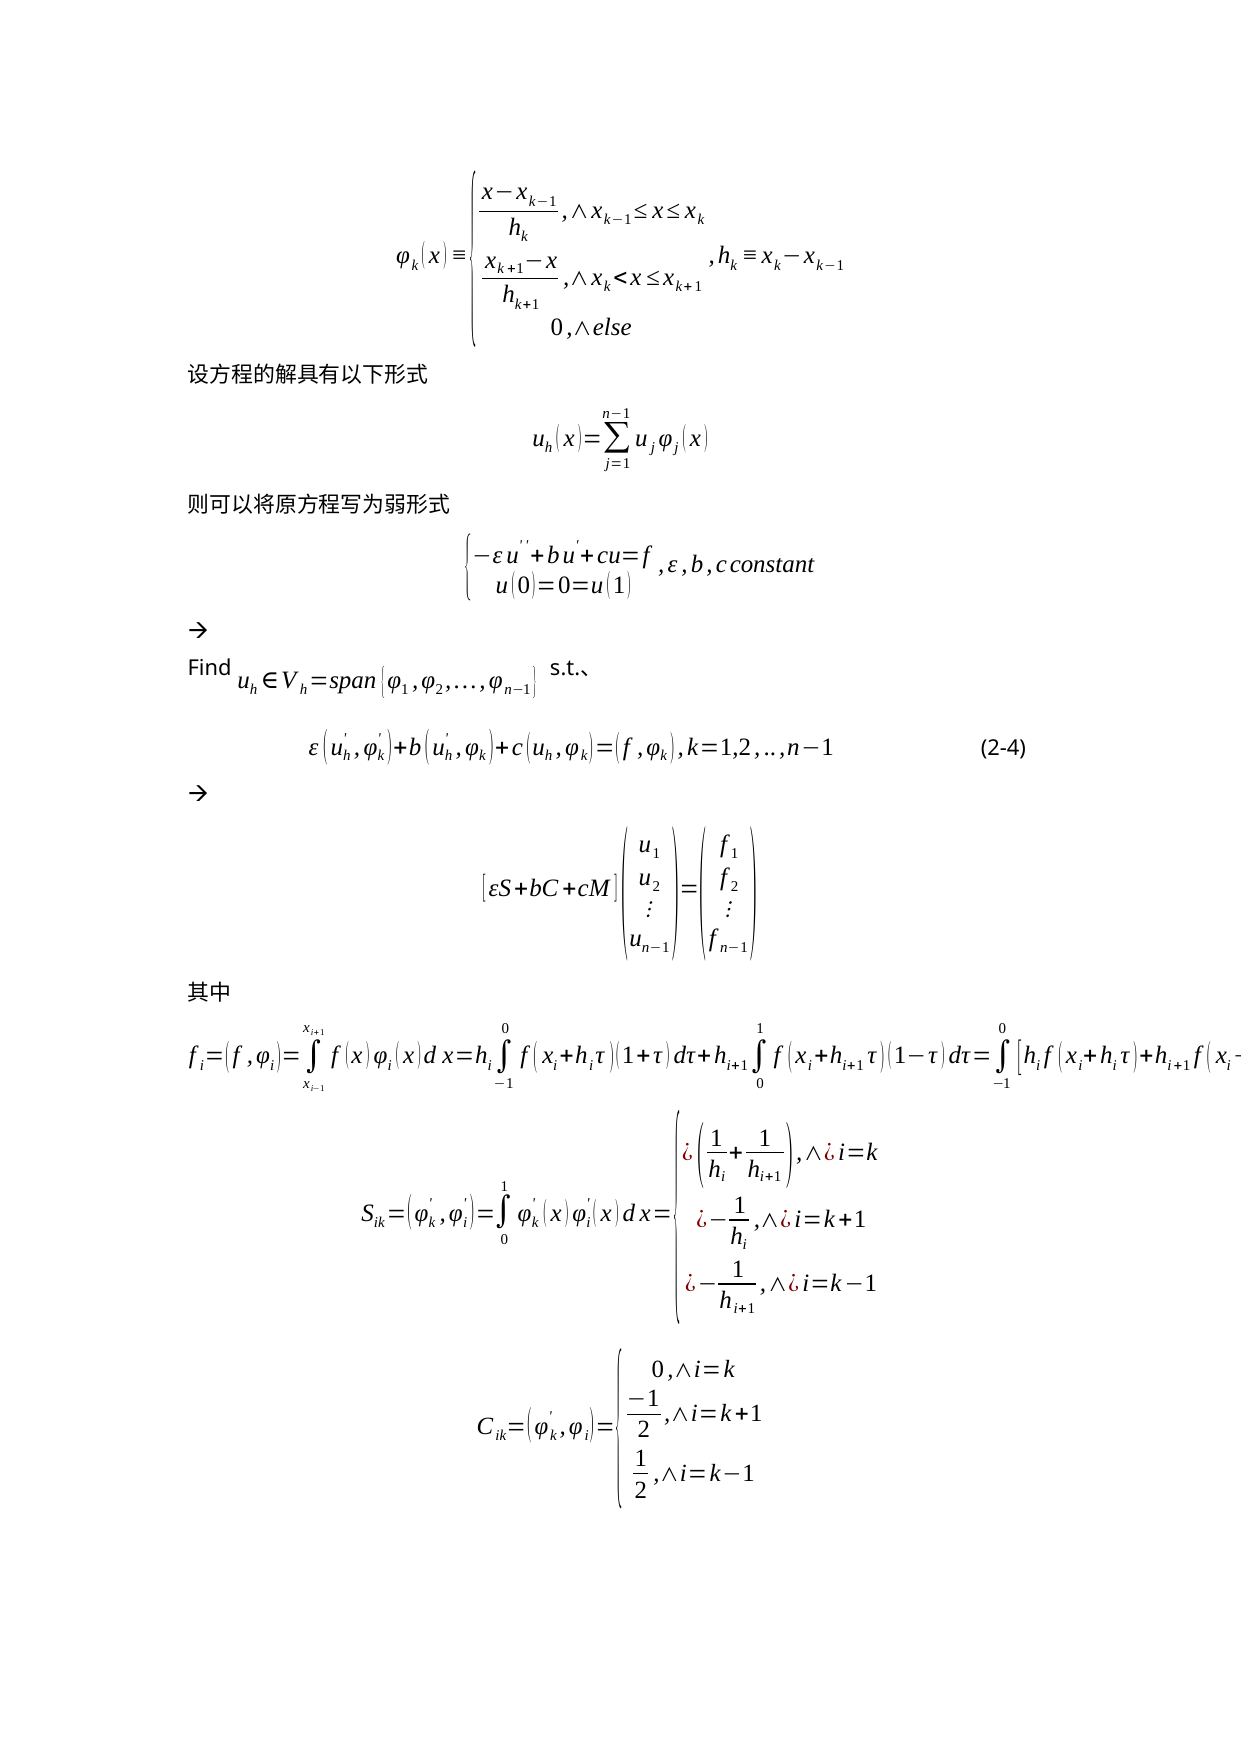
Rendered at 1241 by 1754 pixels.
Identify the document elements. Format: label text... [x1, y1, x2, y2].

text Find s.t.、 [187, 649, 1053, 714]
text 则可以将原方程写为弱形式 [187, 487, 1053, 519]
text 其中 [187, 974, 1053, 1007]
text 设方程的解具有以下形式 [187, 357, 1053, 389]
table_header [188, 715, 955, 779]
table_header (2-4) [955, 715, 1052, 779]
